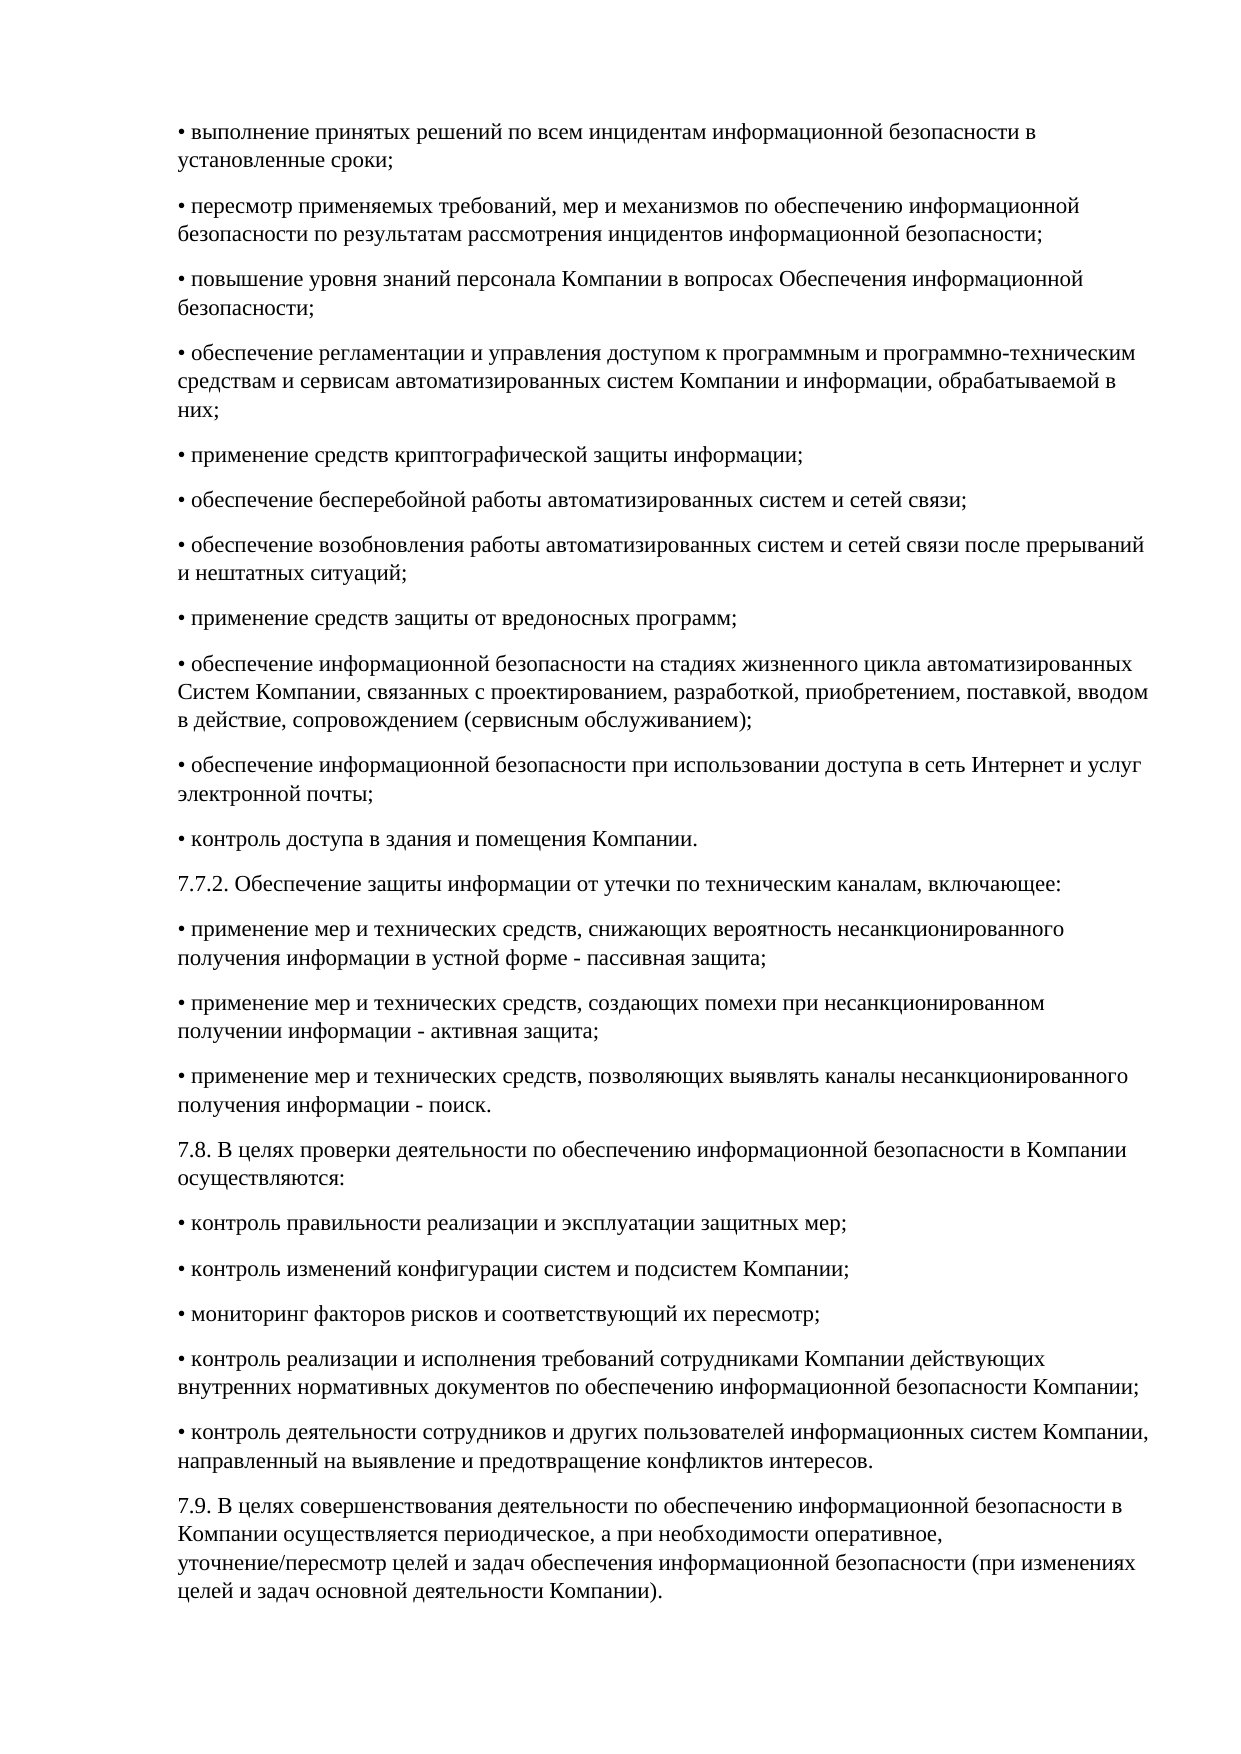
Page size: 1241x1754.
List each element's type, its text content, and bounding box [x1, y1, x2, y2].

text • обеспечение информационной безопасности на стадиях жизненного цикла автоматизированных Систем Компании, связанных с проектированием, разработкой, приобретением, поставкой, вводом в действие, сопровождением (сервисным обслуживанием); [177, 649, 1152, 733]
text 7.9. В целях совершенствования деятельности по обеспечению информационной безопасности в Компании осуществляется периодическое, а при необходимости оперативное, уточнение/пересмотр целей и задач обеспечения информационной безопасности (при изменениях целей и задач основной деятельности Компании). [177, 1492, 1152, 1603]
text • выполнение принятых решений по всем инцидентам информационной безопасности в установленные сроки; [177, 118, 1152, 173]
text • мониторинг факторов рисков и соответствующий их пересмотр; [177, 1300, 1152, 1326]
text • применение мер и технических средств, позволяющих выявлять каналы несанкционированного получения информации - поиск. [177, 1062, 1152, 1117]
text • повышение уровня знаний персонала Компании в вопросах Обеспечения информационной безопасности; [177, 265, 1152, 320]
text • пересмотр применяемых требований, мер и механизмов по обеспечению информационной безопасности по результатам рассмотрения инцидентов информационной безопасности; [177, 192, 1152, 246]
text • обеспечение возобновления работы автоматизированных систем и сетей связи после прерываний и нештатных ситуаций; [177, 531, 1152, 586]
text • контроль доступа в здания и помещения Компании. [177, 825, 1152, 851]
text 7.8. В целях проверки деятельности по обеспечению информационной безопасности в Компании осуществляются: [177, 1136, 1152, 1191]
text • применение мер и технических средств, создающих помехи при несанкционированном получении информации - активная защита; [177, 989, 1152, 1044]
text 7.7.2. Обеспечение защиты информации от утечки по техническим каналам, включающее: [177, 870, 1152, 897]
text • обеспечение бесперебойной работы автоматизированных систем и сетей связи; [177, 486, 1152, 512]
text • контроль реализации и исполнения требований сотрудниками Компании действующих внутренних нормативных документов по обеспечению информационной безопасности Компании; [177, 1345, 1152, 1399]
text • контроль правильности реализации и эксплуатации защитных мер; [177, 1209, 1152, 1236]
text • применение средств криптографической защиты информации; [177, 441, 1152, 467]
text • контроль деятельности сотрудников и других пользователей информационных систем Компании, направленный на выявление и предотвращение конфликтов интересов. [177, 1418, 1152, 1473]
text • применение средств защиты от вредоносных программ; [177, 604, 1152, 631]
text • применение мер и технических средств, снижающих вероятность несанкционированного получения информации в устной форме - пассивная защита; [177, 915, 1152, 970]
text • обеспечение информационной безопасности при использовании доступа в сеть Интернет и услуг электронной почты; [177, 752, 1152, 806]
text • обеспечение регламентации и управления доступом к программным и программно-техническим средствам и сервисам автоматизированных систем Компании и информации, обрабатываемой в них; [177, 339, 1152, 422]
text • контроль изменений конфигурации систем и подсистем Компании; [177, 1254, 1152, 1281]
